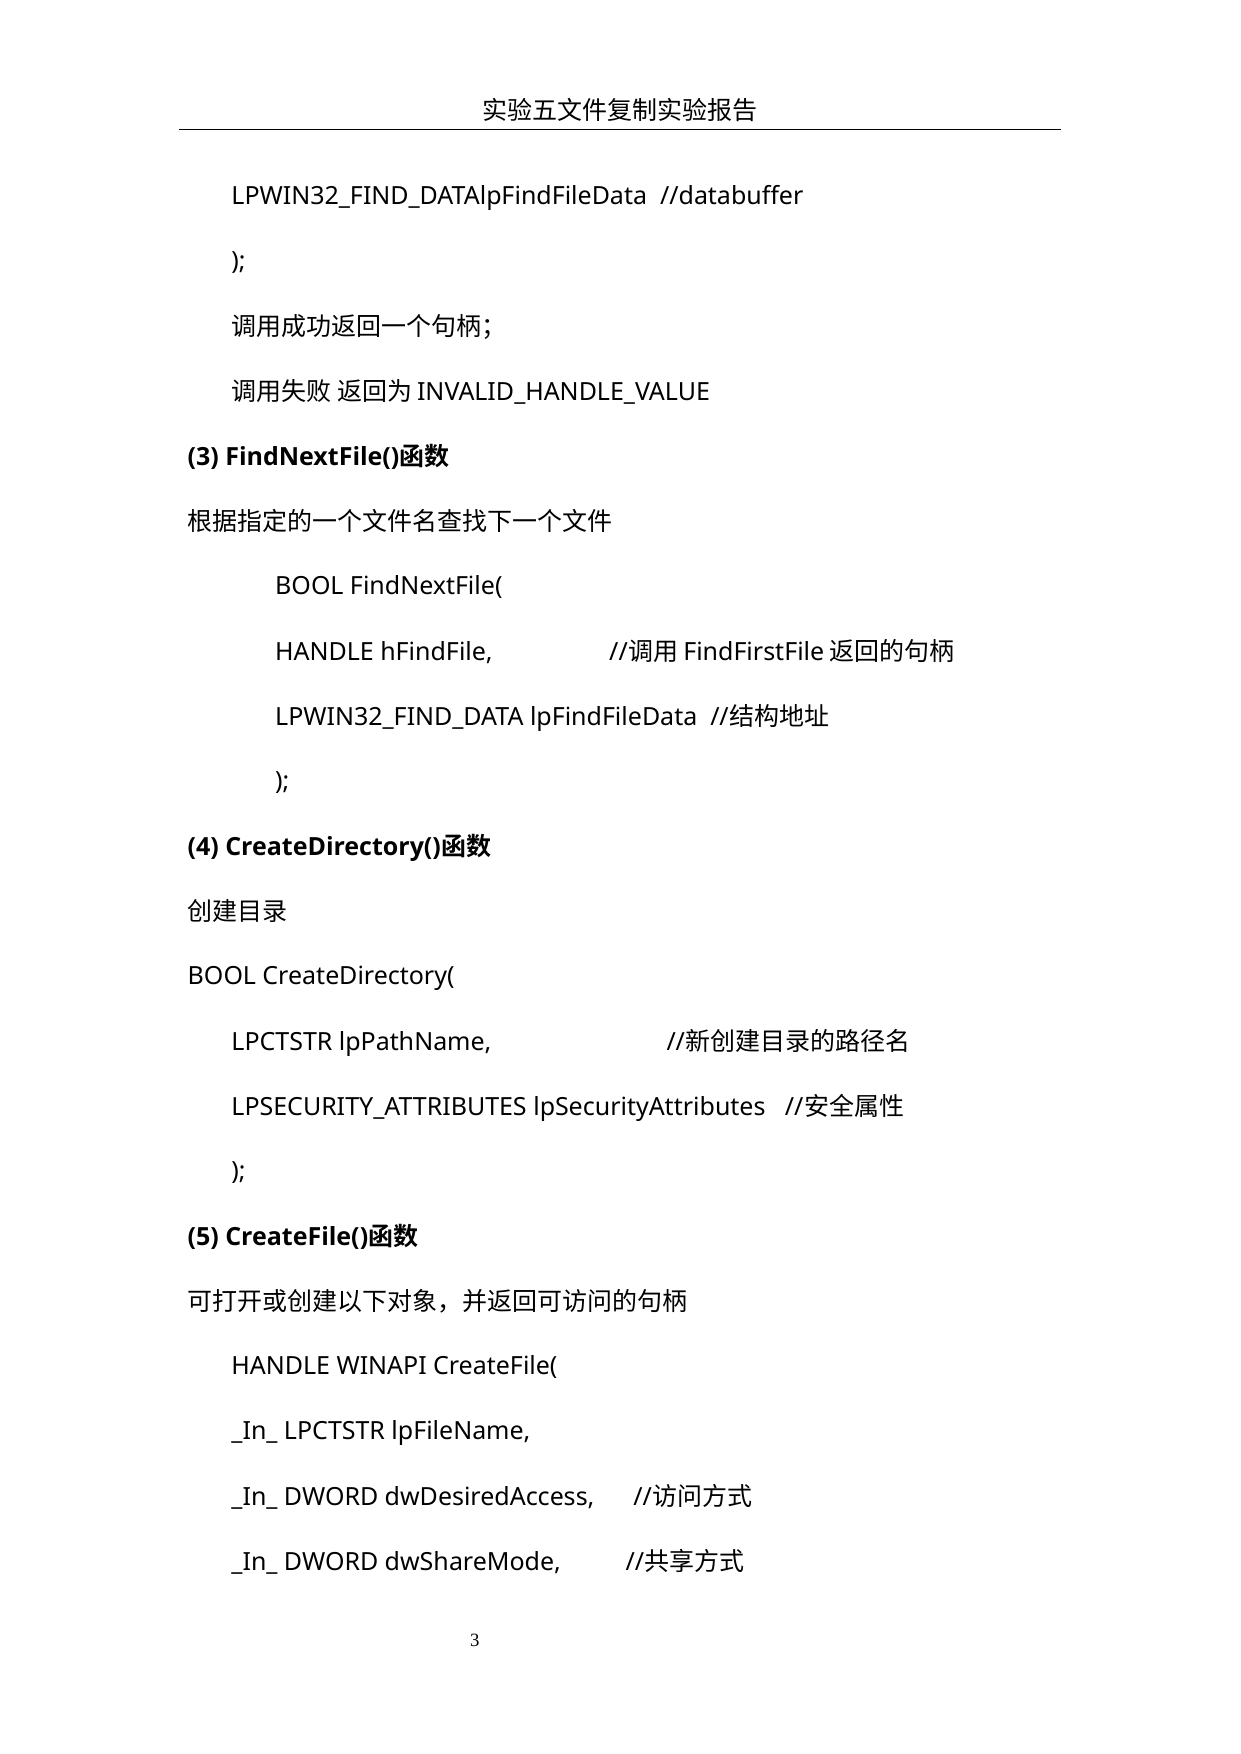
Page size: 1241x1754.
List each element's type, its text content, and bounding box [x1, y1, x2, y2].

text (3) FindNextFile()函数 [187, 422, 1053, 487]
text _In_ DWORD dwDesiredAccess, //访问方式 [187, 1462, 1053, 1527]
text ); [187, 1137, 1053, 1202]
text LPCTSTR lpPathName, //新创建目录的路径名 [187, 1007, 1053, 1072]
text HANDLE hFindFile, //调用FindFirstFile返回的句柄 [187, 617, 1053, 682]
text (5) CreateFile()函数 [187, 1202, 1053, 1267]
text LPWIN32_FIND_DATAlpFindFileData //databuffer [187, 162, 1053, 227]
text 调用成功返回一个句柄； [187, 292, 1053, 357]
text LPWIN32_FIND_DATA lpFindFileData //结构地址 [187, 682, 1053, 747]
text BOOL FindNextFile( [187, 552, 1053, 617]
text BOOL CreateDirectory( [187, 942, 1053, 1007]
text ); [187, 747, 1053, 812]
text HANDLE WINAPI CreateFile( [187, 1332, 1053, 1397]
text LPSECURITY_ATTRIBUTES lpSecurityAttributes //安全属性 [187, 1072, 1053, 1137]
text (4) CreateDirectory()函数 [187, 812, 1053, 877]
text 创建目录 [187, 877, 1053, 942]
text _In_ DWORD dwShareMode, //共享方式 [187, 1527, 1053, 1592]
text ); [187, 227, 1053, 292]
text 根据指定的一个文件名查找下一个文件 [187, 487, 1053, 552]
text _In_ LPCTSTR lpFileName, [187, 1397, 1053, 1462]
text 可打开或创建以下对象，并返回可访问的句柄 [187, 1267, 1053, 1332]
text 调用失败 返回为INVALID_HANDLE_VALUE [187, 357, 1053, 422]
